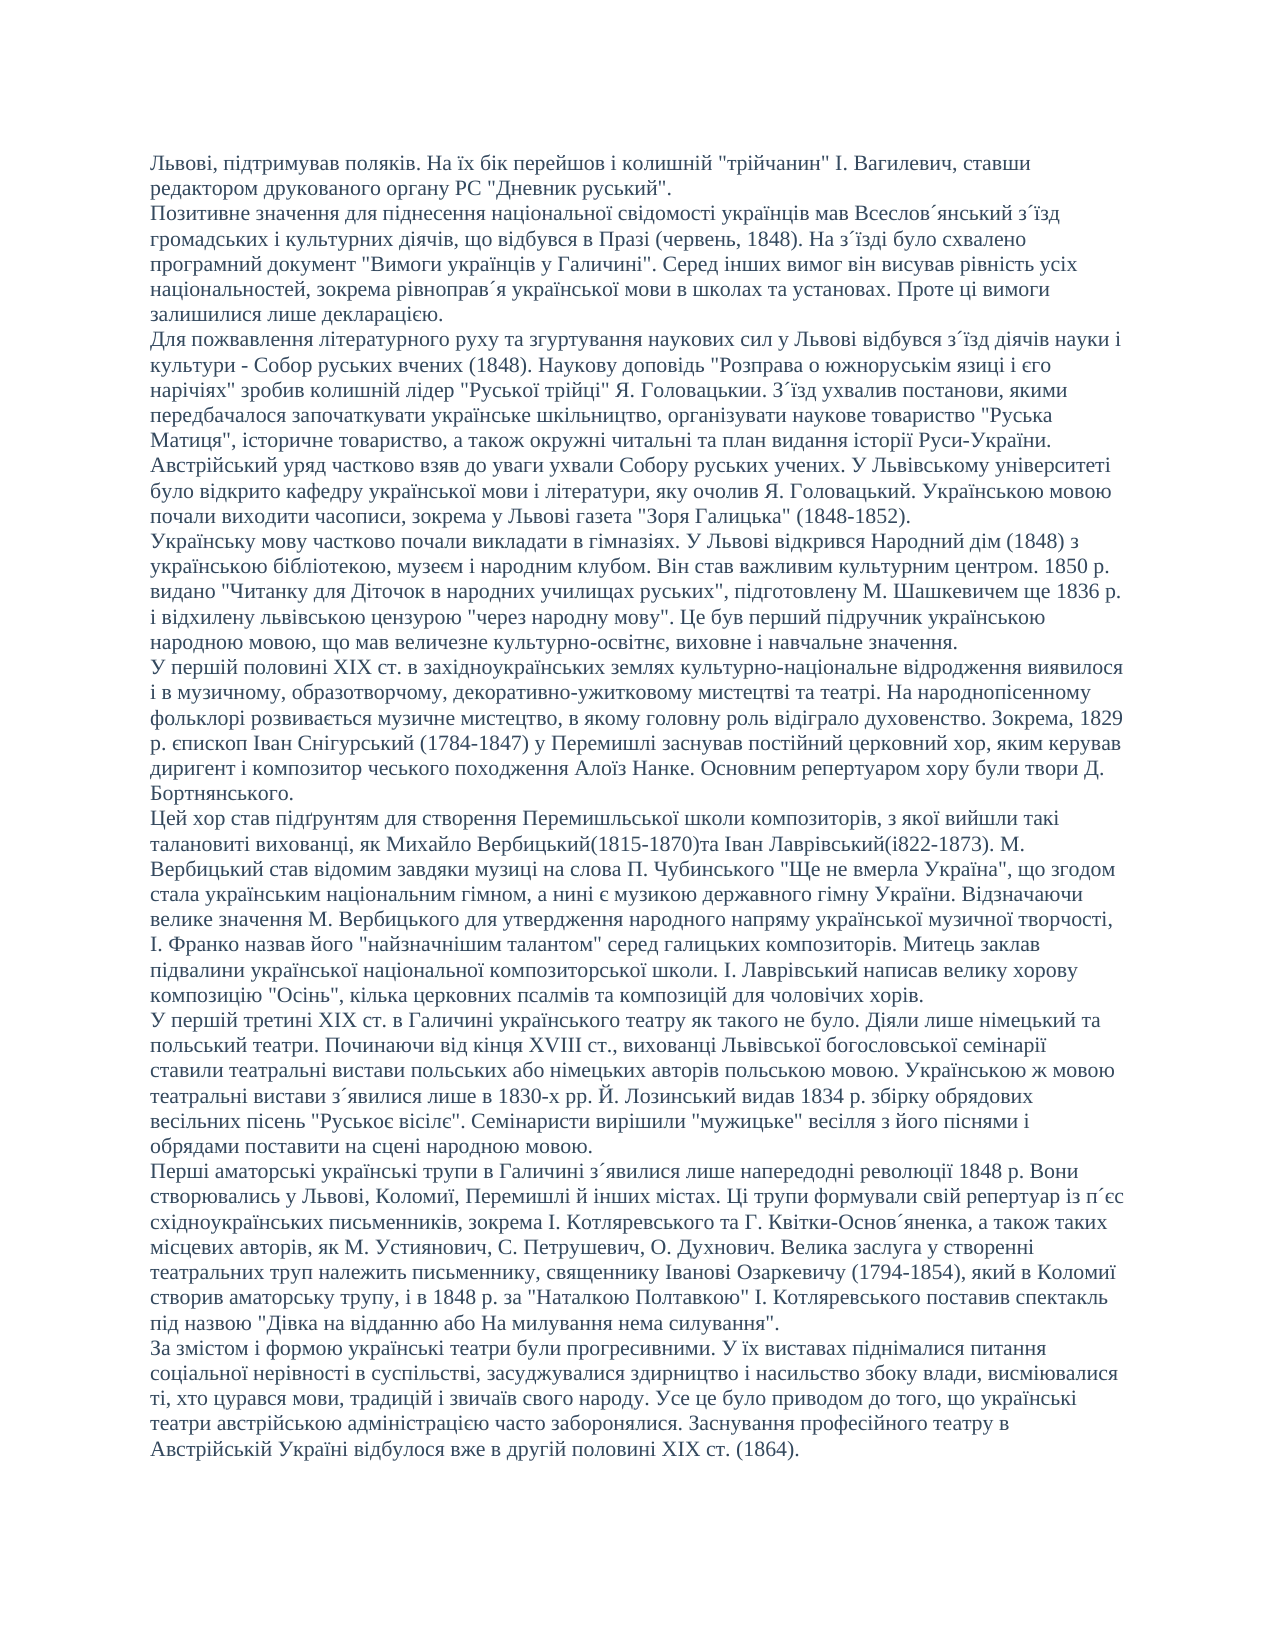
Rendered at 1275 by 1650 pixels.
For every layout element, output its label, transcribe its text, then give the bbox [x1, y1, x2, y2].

text За змістом і формою українські театри були прогресивними. У їх виставах піднімалися питання соціальної нерівності в суспільстві, засуджувалися здирництво і насильство збоку влади, висміювалися ті, хто цурався мови, традицій і звичаїв свого народу. Усе це було приводом до того, що українські театри австрійською адміністрацією часто заборонялися. Заснування професійного театру в Австрійській Україні відбулося вже в другій половині XIX ст. (1864). [800, 1335, 1125, 1461]
text У першій третині XIX ст. в Галичині українського театру як такого не було. Діяли лише німецький та польський театри. Починаючи від кінця XVIII ст., вихованці Львівської богословської семінарії ставили театральні вистави польських або німецьких авторів польською мовою. Українською ж мовою театральні вистави з´явилися лише в 1830-х pp. Й. Лозинський видав 1834 р. збірку обрядових весільних пісень "Руськоє вісілє". Семінаристи вирішили "мужицьке" весілля з його піснями і обрядами поставити на сцені народною мовою. [150, 1007, 1125, 1158]
text Перші аматорські українські трупи в Галичині з´явилися лише напередодні революції 1848 р. Вони створювались у Львові, Коломиї, Перемишлі й інших містах. Ці трупи формували свій репертуар із п´єс східноукраїнських письменників, зокрема І. Котляревського та Г. Квітки-Основ´яненка, а також таких місцевих авторів, як М. Устиянович, С. Петрушевич, О. Духнович. Велика заслуга у створенні театральних труп належить письменнику, священнику Іванові Озаркевичу (1794-1854), який в Коломиї створив аматорську трупу, і в 1848 р. за "Наталкою Полтавкою" І. Котляревського поставив спектакль під назвою "Дівка на відданню або На милування нема силування". [150, 1209, 1125, 1335]
text Українську мову частково почали викладати в гімназіях. У Львові відкрився Народний дім (1848) з українською бібліотекою, музеєм і народним клубом. Він став важливим культурним центром. 1850 р. видано "Читанку для Діточок в народних училищах руських", підготовлену М. Шашкевичем ще 1836 р. і відхилену львівською цензурою "через народну мову". Це був перший підручник українською народною мовою, що мав величезне культурно-освітнє, виховне і навчальне значення. [150, 528, 1125, 654]
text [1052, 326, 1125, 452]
text Позитивне значення для піднесення національної свідомості українців мав Всеслов´янський з´їзд громадських і культурних діячів, що відбувся в Празі (червень, 1848). На з´їзді було схвалено програмний документ "Вимоги українців у Галичині". Серед інших вимог він висував рівність усіх національностей, зокрема рівноправ´я української мови в школах та установах. Проте ці вимоги залишилися лише декларацією. [444, 200, 1125, 326]
text У першій половині XIX ст. в західноукраїнських землях культурно-національне відродження виявилося і в музичному, образотворчому, декоративно-ужитковому мистецтві та театрі. На народнопісенному фольклорі розвивається музичне мистецтво, в якому головну роль відіграло духовенство. Зокрема, 1829 р. єпископ Іван Снігурський (1784-1847) у Перемишлі заснував постійний церковний хор, яким керував диригент і композитор чеського походження Алоїз Нанке. Основним репертуаром хору були твори Д. Бортнянського. [150, 654, 1125, 805]
text Австрійський уряд частково взяв до уваги ухвали Собору руських учених. У Львівському університеті було відкрито кафедру української мови і літератури, яку очолив Я. Головацький. Українською мовою почали виходити часописи, зокрема у Львові газета "Зоря Галицька" (1848-1852). [150, 452, 1125, 528]
